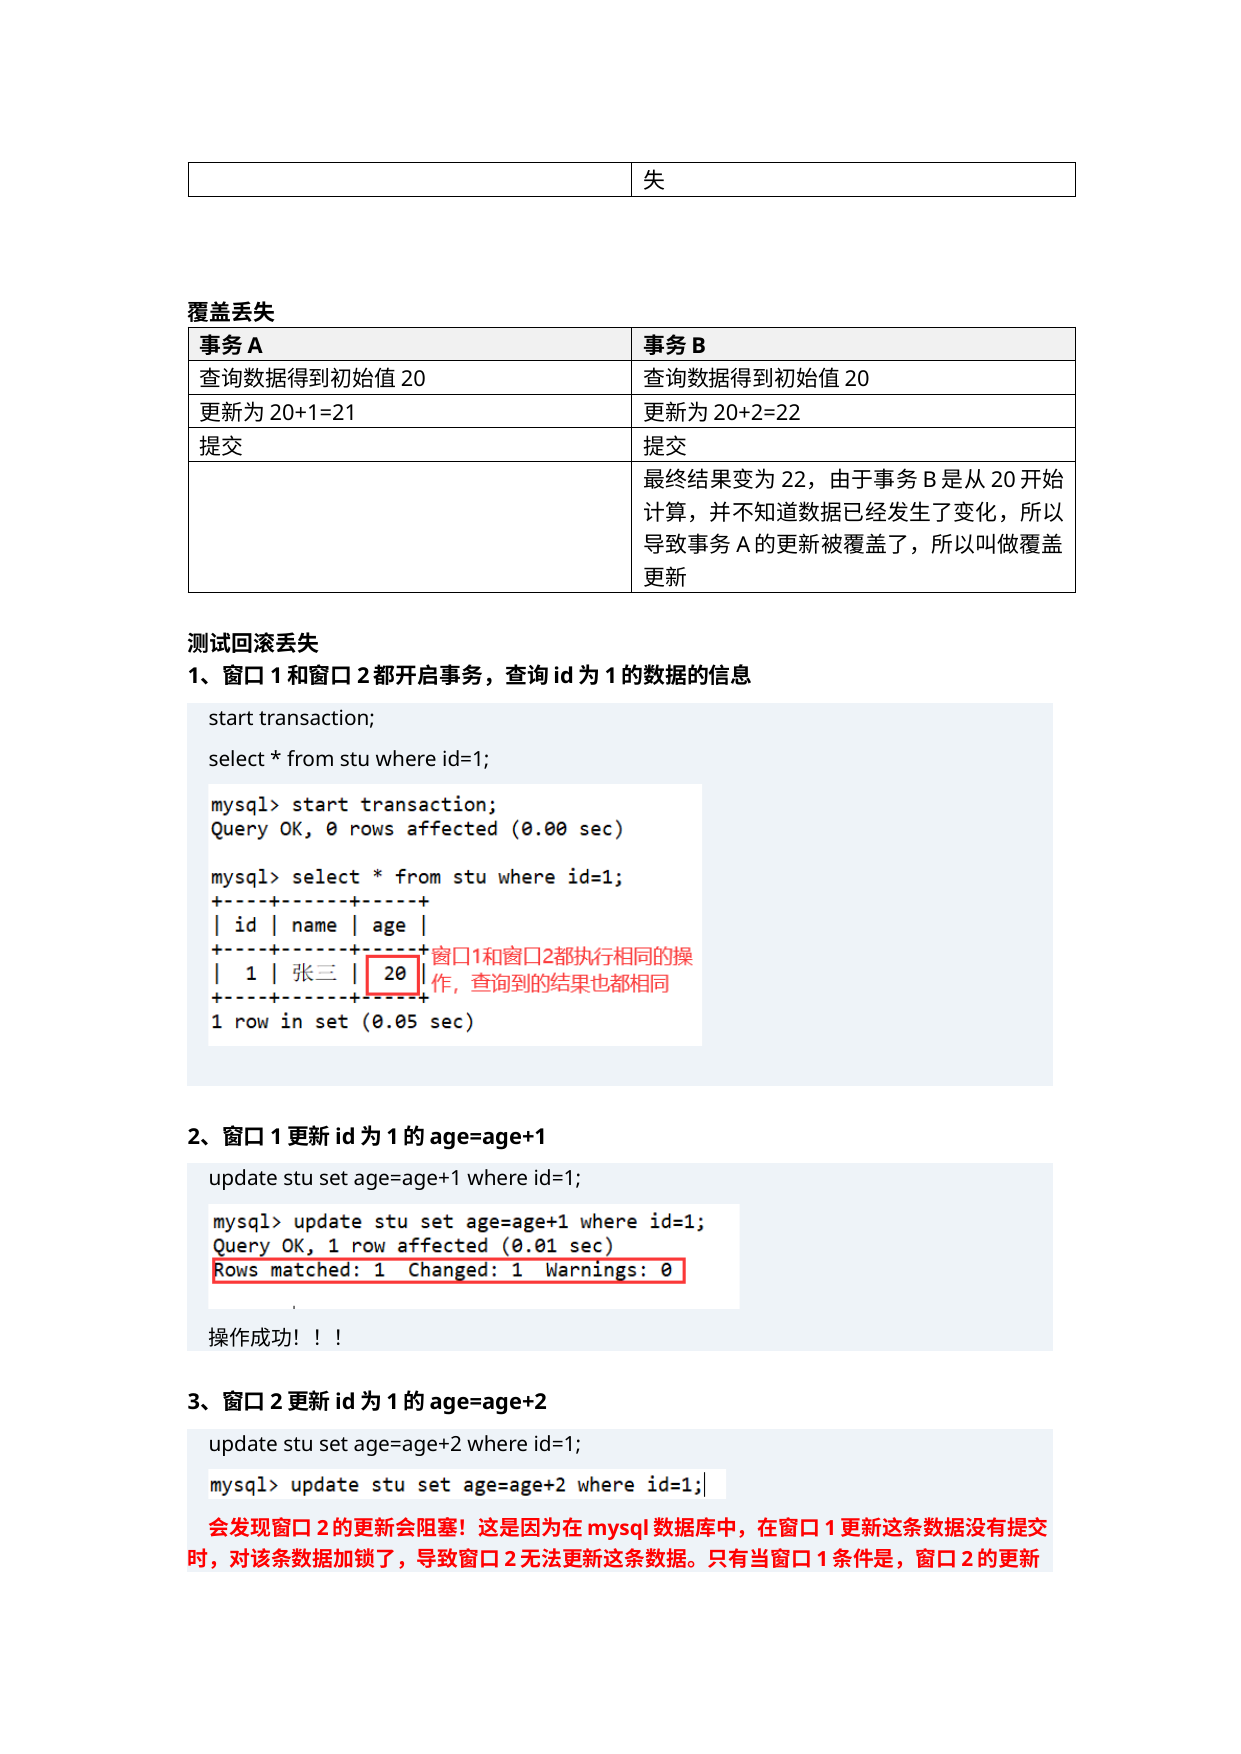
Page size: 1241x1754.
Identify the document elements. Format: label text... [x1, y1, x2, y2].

table_cell 最终结果变为22，由于事务B是从20开始计算，并不知道数据已经发生了变化，所以导致事务A的更新被覆盖了，所以叫做覆盖更新 [632, 462, 1075, 592]
text 测试回滚丢失 [187, 625, 1053, 658]
picture [208, 784, 703, 1046]
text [187, 1511, 1053, 1572]
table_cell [632, 163, 1075, 196]
table_header 事务A [189, 328, 631, 360]
table_cell [189, 163, 631, 196]
text update stu set age=age+1 where id=1; [187, 1163, 1053, 1192]
list 窗口1和窗口2都开启事务，查询id为1的数据的信息 [187, 658, 1053, 690]
table_header 事务B [632, 328, 1075, 360]
list 窗口2更新id为1的age=age+2 [187, 1384, 1053, 1416]
list 窗口1更新id为1的age=age+1 [187, 1118, 1053, 1151]
table_cell 更新为20+1=21 [189, 395, 631, 427]
text 操作成功！！！ [187, 1321, 1053, 1351]
table_cell 提交 [189, 428, 631, 461]
table_cell 查询数据得到初始值20 [189, 361, 631, 394]
text start transaction; [187, 703, 1053, 731]
table_cell [189, 462, 631, 592]
picture [208, 1469, 727, 1499]
table_cell 更新为20+2=22 [632, 395, 1075, 427]
text select * from stu where id=1; [187, 744, 1053, 772]
text 覆盖丢失 [187, 294, 1053, 327]
text update stu set age=age+2 where id=1; [187, 1429, 1053, 1457]
table_cell 提交 [632, 428, 1075, 461]
table_cell 查询数据得到初始值20 [632, 361, 1075, 394]
picture [208, 1204, 740, 1309]
